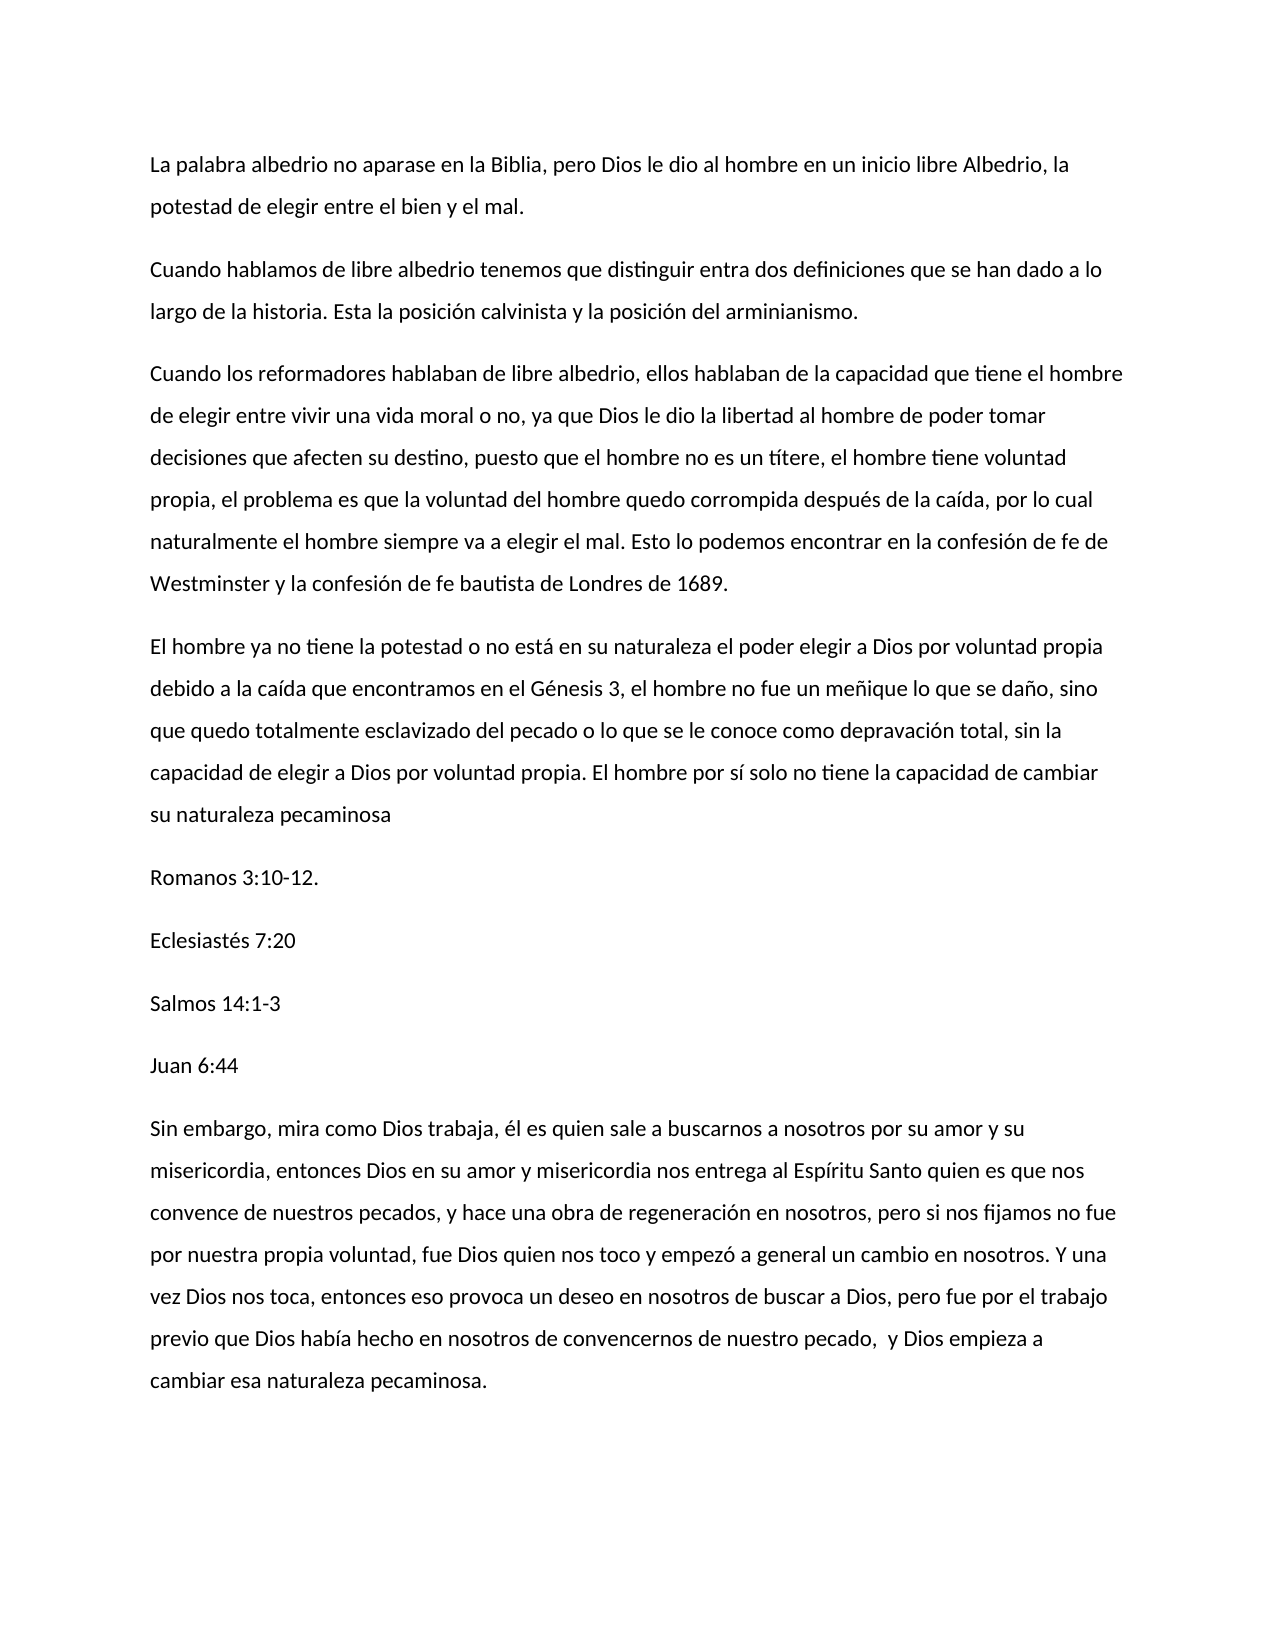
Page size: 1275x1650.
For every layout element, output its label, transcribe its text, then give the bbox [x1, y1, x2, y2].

text Eclesiastés 7:20 [150, 926, 1125, 954]
text Sin embargo, mira como Dios trabaja, él es quien sale a buscarnos a nosotros por su amor y su misericordia, entonces Dios en su amor y misericordia nos entrega al Espíritu Santo quien es que nos convence de nuestros pecados, y hace una obra de regeneración en nosotros, pero si nos fijamos no fue por nuestra propia voluntad, fue Dios quien nos toco y empezó a general un cambio en nosotros. Y una vez Dios nos toca, entonces eso provoca un deseo en nosotros de buscar a Dios, pero fue por el trabajo previo que Dios había hecho en nosotros de convencernos de nuestro pecado, y Dios empieza a cambiar esa naturaleza pecaminosa. [150, 1114, 1125, 1394]
text La palabra albedrio no aparase en la Biblia, pero Dios le dio al hombre en un inicio libre Albedrio, la potestad de elegir entre el bien y el mal. [150, 150, 1125, 220]
text Cuando los reformadores hablaban de libre albedrio, ellos hablaban de la capacidad que tiene el hombre de elegir entre vivir una vida moral o no, ya que Dios le dio la libertad al hombre de poder tomar decisiones que afecten su destino, puesto que el hombre no es un títere, el hombre tiene voluntad propia, el problema es que la voluntad del hombre quedo corrompida después de la caída, por lo cual naturalmente el hombre siempre va a elegir el mal. Esto lo podemos encontrar en la confesión de fe de Westminster y la confesión de fe bautista de Londres de 1689. [150, 359, 1125, 597]
text Juan 6:44 [150, 1051, 1125, 1079]
text Salmos 14:1-3 [150, 989, 1125, 1017]
text El hombre ya no tiene la potestad o no está en su naturaleza el poder elegir a Dios por voluntad propia debido a la caída que encontramos en el Génesis 3, el hombre no fue un meñique lo que se daño, sino que quedo totalmente esclavizado del pecado o lo que se le conoce como depravación total, sin la capacidad de elegir a Dios por voluntad propia. El hombre por sí solo no tiene la capacidad de cambiar su naturaleza pecaminosa [150, 632, 1125, 828]
text Romanos 3:10-12. [150, 863, 1125, 891]
text Cuando hablamos de libre albedrio tenemos que distinguir entra dos definiciones que se han dado a lo largo de la historia. Esta la posición calvinista y la posición del arminianismo. [150, 255, 1125, 325]
